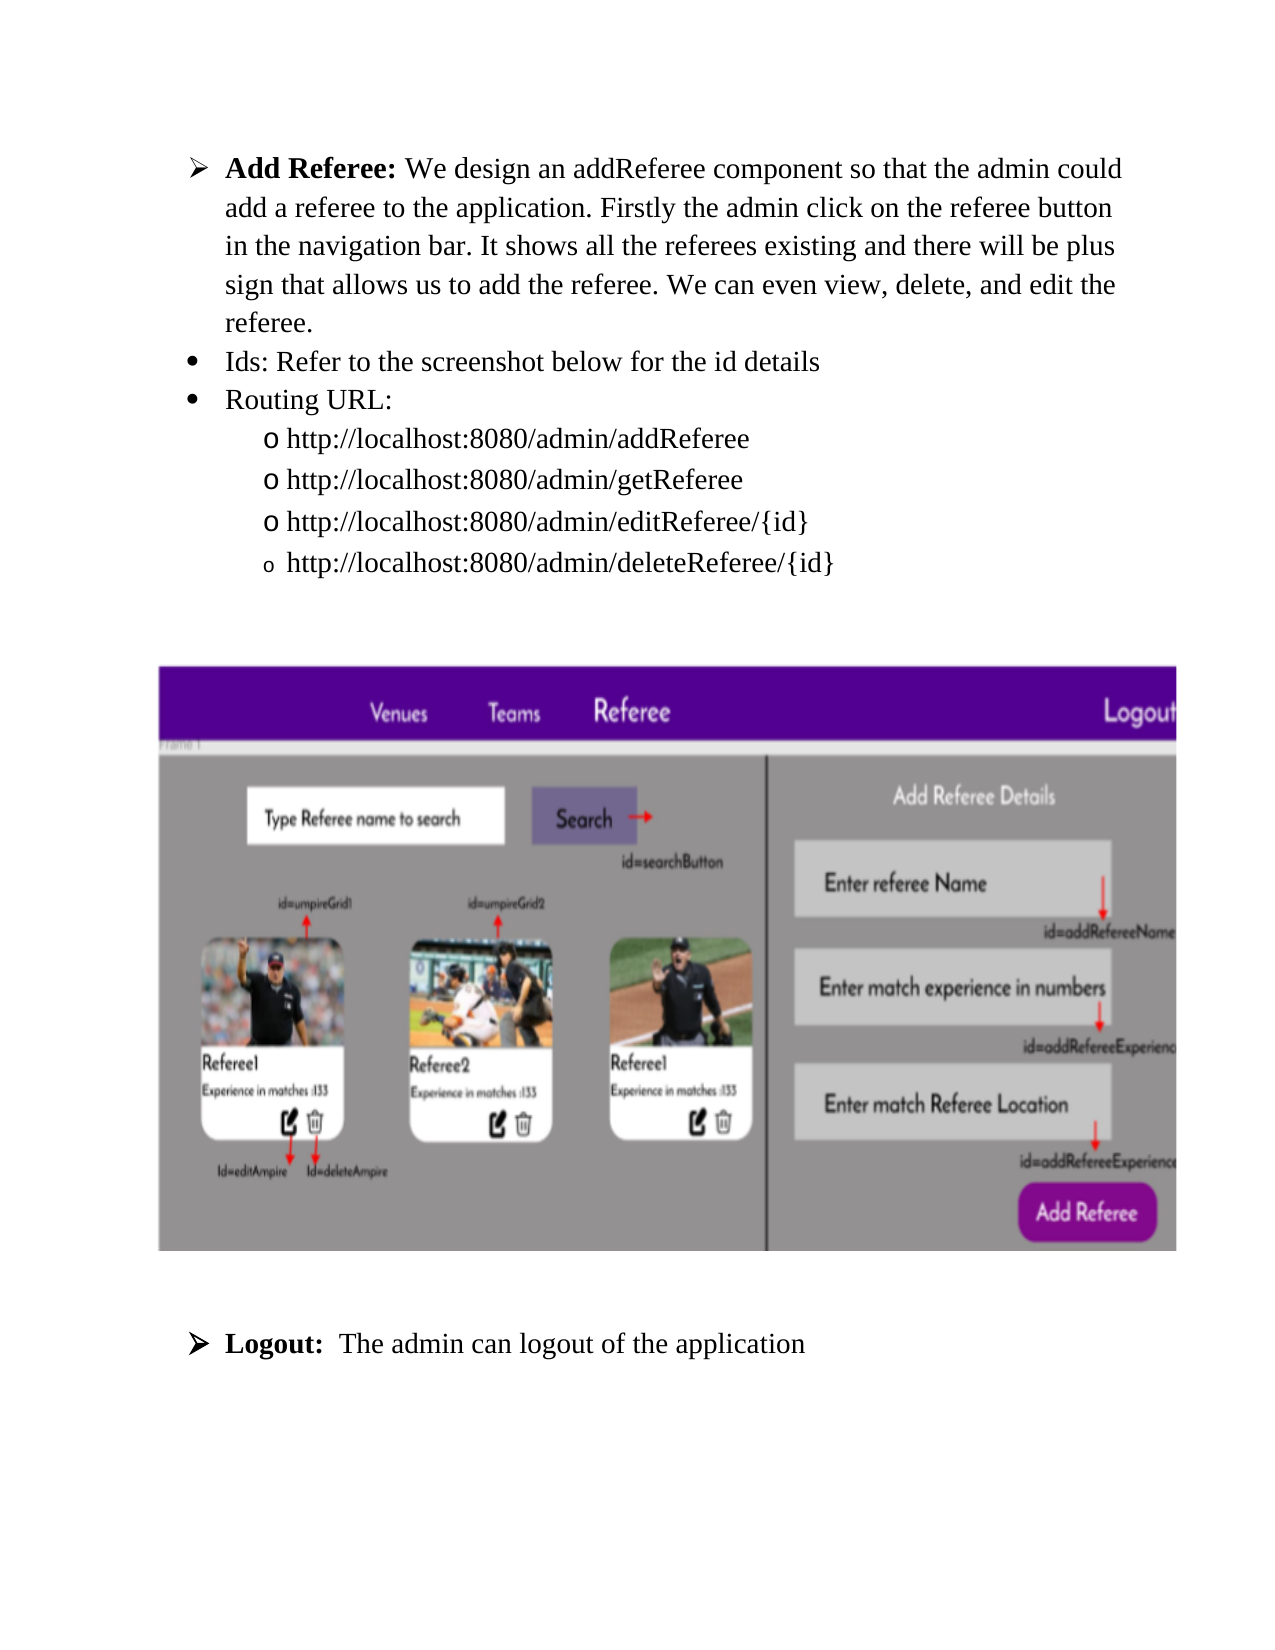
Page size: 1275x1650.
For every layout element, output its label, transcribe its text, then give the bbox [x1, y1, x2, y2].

list Routing URL: [187, 382, 1125, 416]
list Ids: Refer to the screenshot below for the id details [187, 344, 1125, 377]
picture [150, 660, 1177, 1251]
list http://localhost:8080/admin/deleteReferee/{id} [262, 545, 1125, 579]
list Logout: The admin can logout of the application [187, 1327, 1125, 1360]
list Add Referee: We design an addReferee component so that the admin could add a referee to the application. Firstly the admin click on the referee button in the navigation bar. It shows all the referees existing and there will be plus sign that allows us to add the referee. We can even view, delete, and edit the referee. [187, 150, 1125, 339]
list http://localhost:8080/admin/addReferee [262, 421, 1125, 457]
list http://localhost:8080/admin/getReferee [262, 462, 1125, 498]
list http://localhost:8080/admin/editReferee/{id} [262, 504, 1125, 540]
